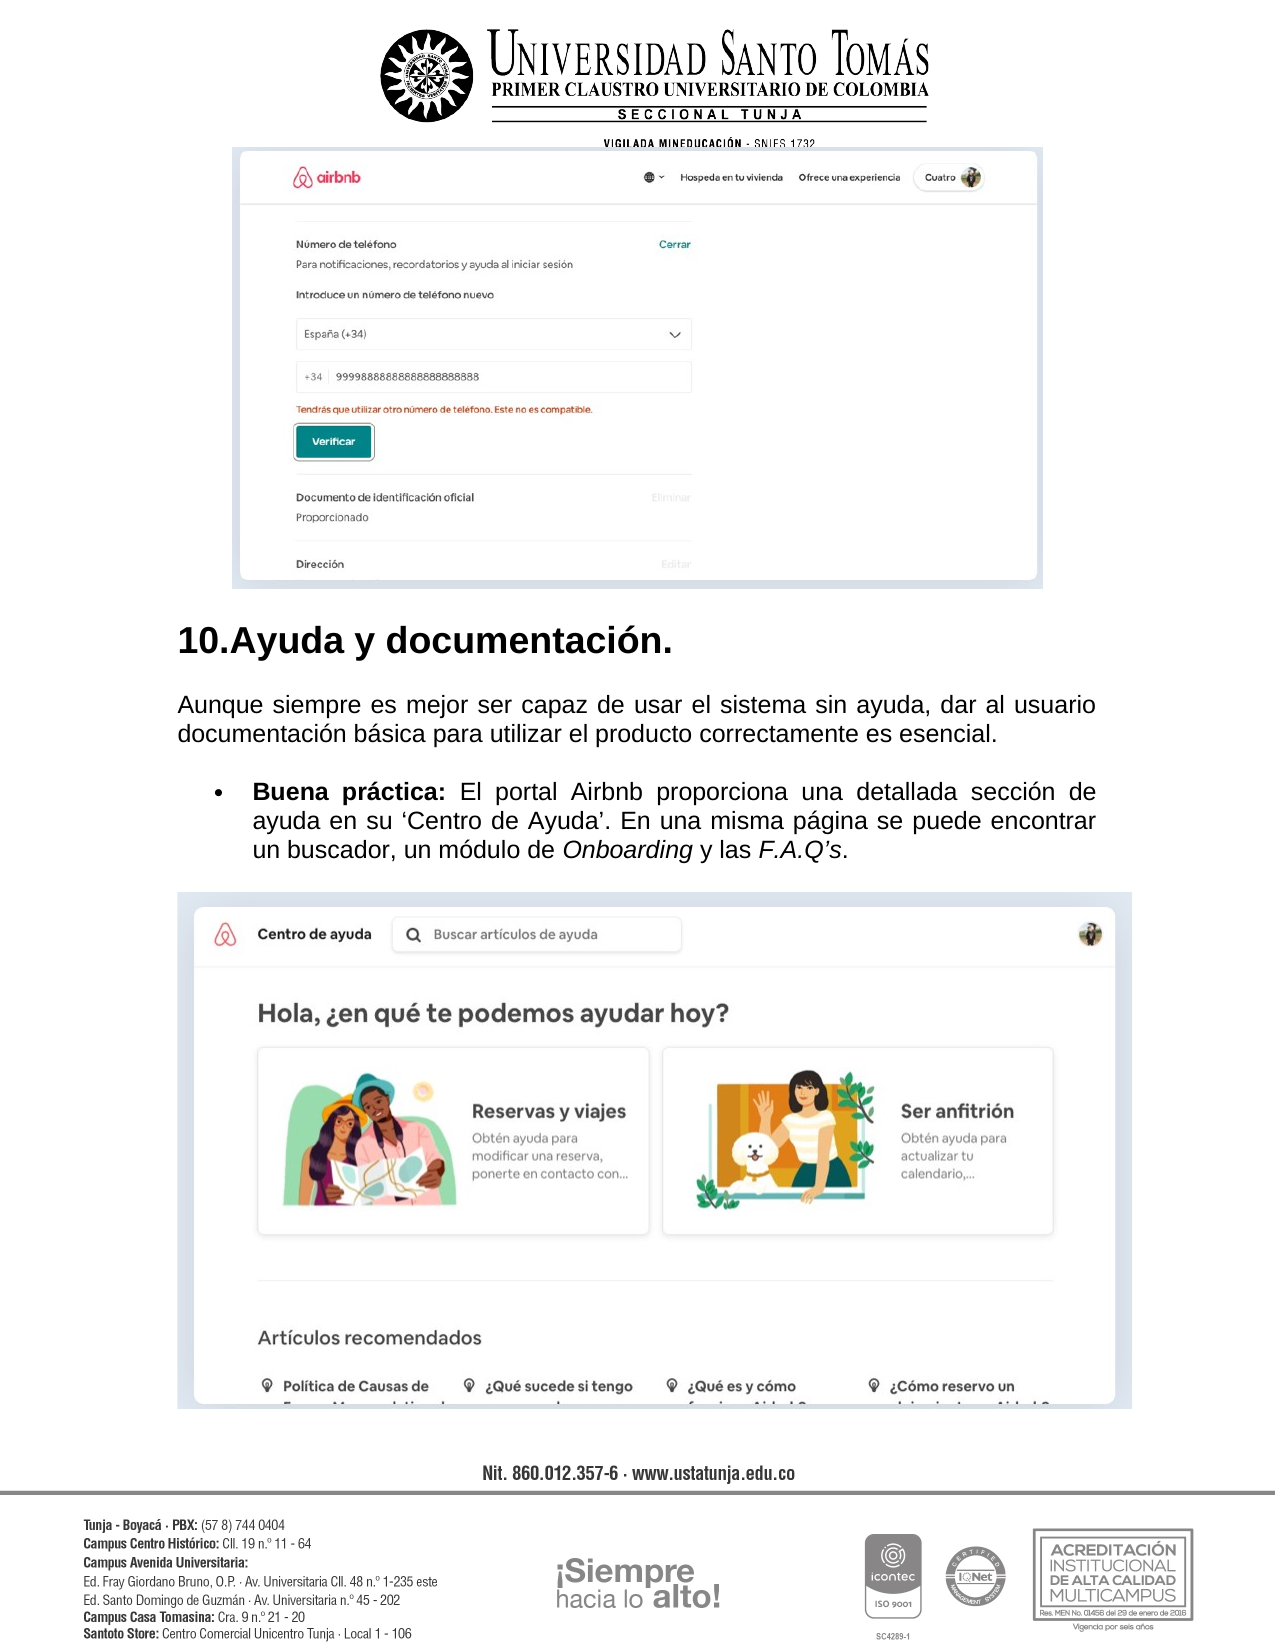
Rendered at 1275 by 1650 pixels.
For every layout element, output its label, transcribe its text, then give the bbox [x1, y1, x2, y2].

list Buena práctica: El portal Airbnb proporciona una detallada sección de ayuda en su ‘Centro de Ayuda’. En una misma página se puede encontrar un buscador, un módulo de Onboarding y las F.A.Q’s. [215, 777, 1098, 863]
picture [232, 29, 1043, 589]
picture [0, 1464, 1275, 1650]
text Aunque siempre es mejor ser capaz de usar el sistema sin ayuda, dar al usuario documentación básica para utilizar el producto correctamente es esencial. [177, 691, 1098, 748]
picture [177, 892, 1133, 1409]
subtitle 10.Ayuda y documentación. [177, 618, 1098, 661]
